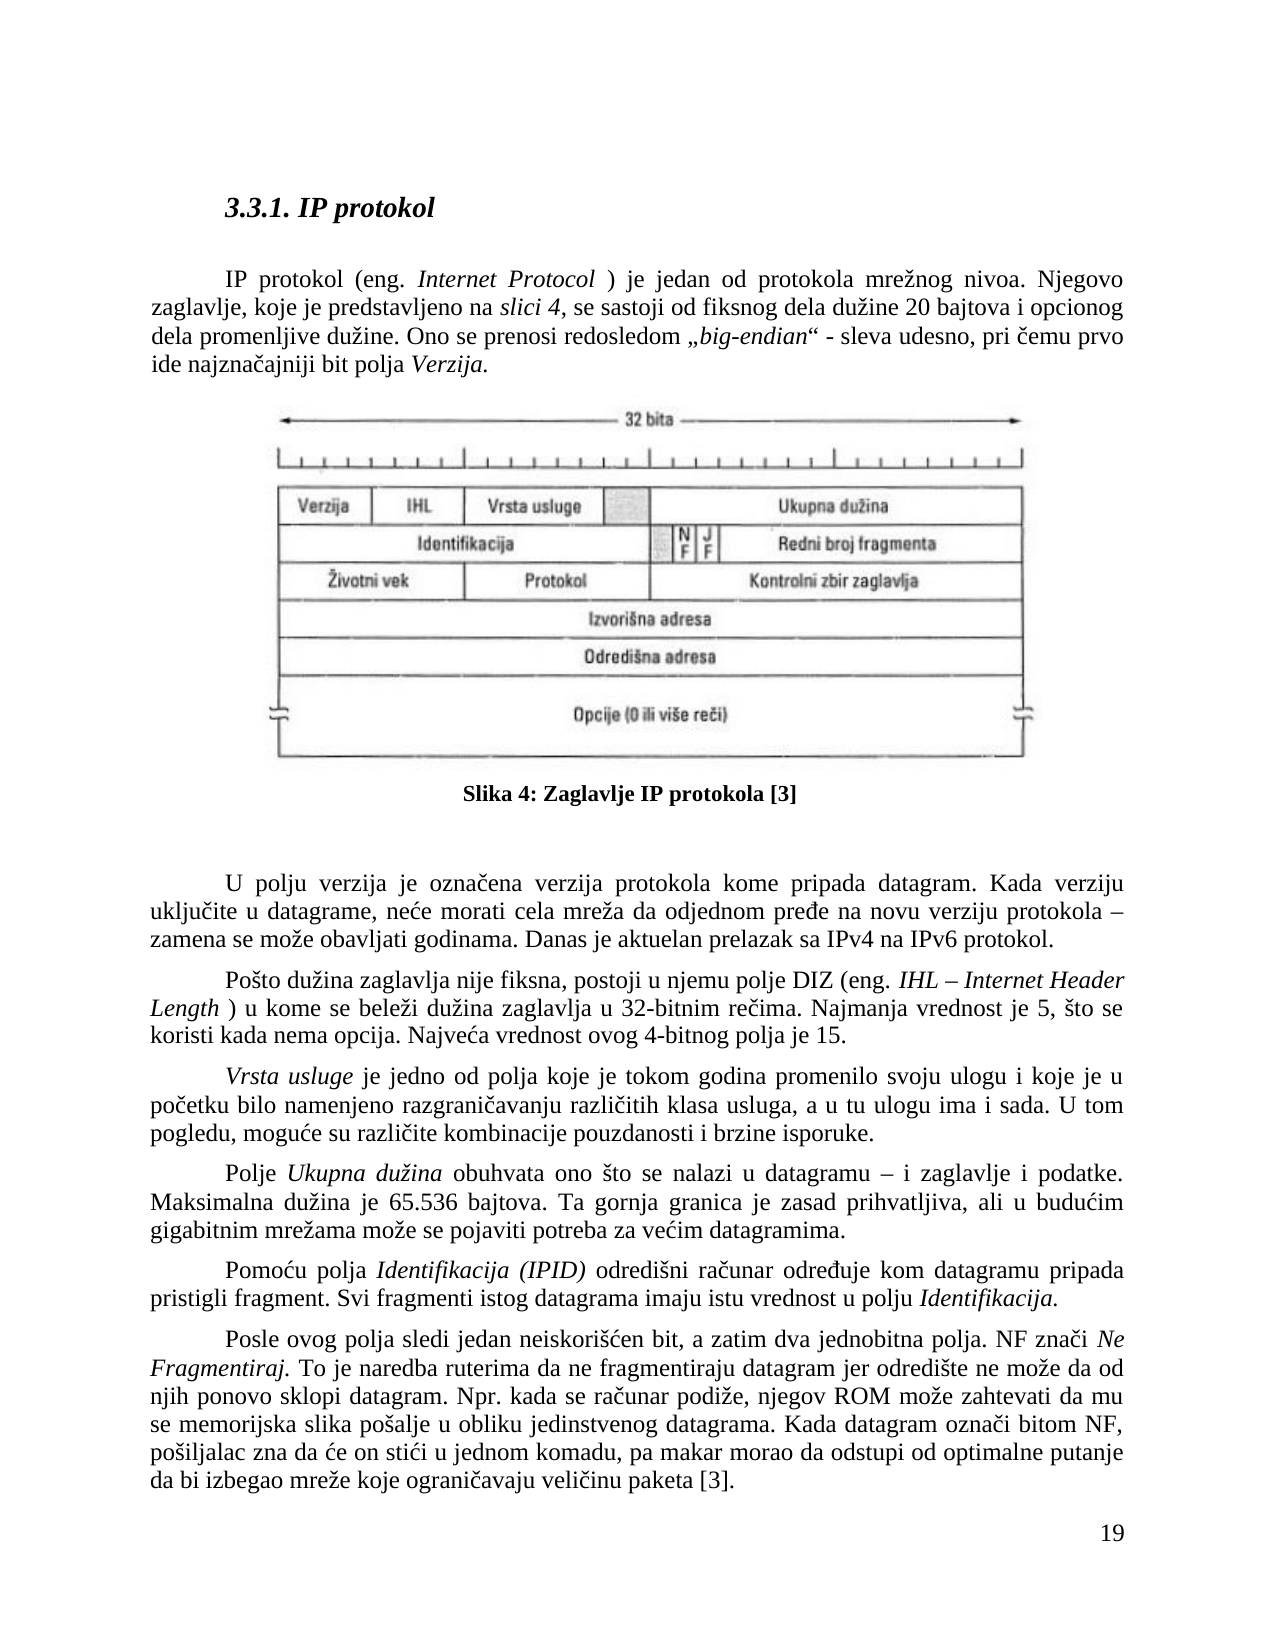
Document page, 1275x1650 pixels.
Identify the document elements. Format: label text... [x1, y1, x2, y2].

text IP protokol (eng. Internet Protocol ) je jedan od protokola mrežnog nivoa. Njegovo zaglavlje, koje je predstavljeno na slici 4, se sastoji od fiksnog dela dužine 20 bajtova i opcionog dela promenljive dužine. Ono se prenosi redosledom „big-endian“ - sleva udesno, pri čemu prvo ide najznačajniji bit polja Verzija. [151, 265, 1124, 378]
text Slika 4: Zaglavlje IP protokola [3] [463, 401, 1152, 807]
text Posle ovog polja sledi jedan neiskorišćen bit, a zatim dva jednobitna polja. NF znači Ne Fragmentiraj. To je naredba ruterima da ne fragmentiraju datagram jer odredište ne može da od njih ponovo sklopi datagram. Npr. kada se računar podiže, njegov ROM može zahtevati da mu se memorijska slika pošalje u obliku jedinstvenog datagrama. Kada datagram označi bitom NF, pošiljalac zna da će on stići u jednom komadu, pa makar morao da odstupi od optimalne putanje da bi izbegao mreže koje ograničavaju veličinu paketa [3]. [150, 1325, 1124, 1494]
picture [262, 394, 1043, 770]
text U polju verzija je označena verzija protokola kome pripada datagram. Kada verziju uključite u datagrame, neće morati cela mreža da odjednom pređe na novu verziju protokola – zamena se može obavljati godinama. Danas je aktuelan prelazak sa IPv4 na IPv6 protokol. [150, 869, 1125, 953]
text Pošto dužina zaglavlja nije fiksna, postoji u njemu polje DIZ (eng. IHL – Internet Header Length ) u kome se beleži dužina zaglavlja u 32-bitnim rečima. Najmanja vrednost je 5, što se koristi kada nema opcija. Najveća vrednost ovog 4-bitnog polja je 15. [150, 966, 1124, 1049]
text Polje Ukupna dužina obuhvata ono što se nalazi u datagramu – i zaglavlje i podatke. Maksimalna dužina je 65.536 bajtova. Ta gornja granica je zasad prihvatljiva, ali u budućim gigabitnim mrežama može se pojaviti potreba za većim datagramima. [150, 1159, 1124, 1244]
list IP protokol [225, 190, 1152, 224]
text Pomoću polja Identifikacija (IPID) odredišni računar određuje kom datagramu pripada pristigli fragment. Svi fragmenti istog datagrama imaju istu vrednost u polju Identifikacija. [150, 1257, 1124, 1312]
text Vrsta usluge je jedno od polja koje je tokom godina promenilo svoju ulogu i koje je u početku bilo namenjeno razgraničavanju različitih klasa usluga, a u tu ulogu ima i sada. U tom pogledu, moguće su različite kombinacije pouzdanosti i brzine isporuke. [150, 1062, 1124, 1147]
